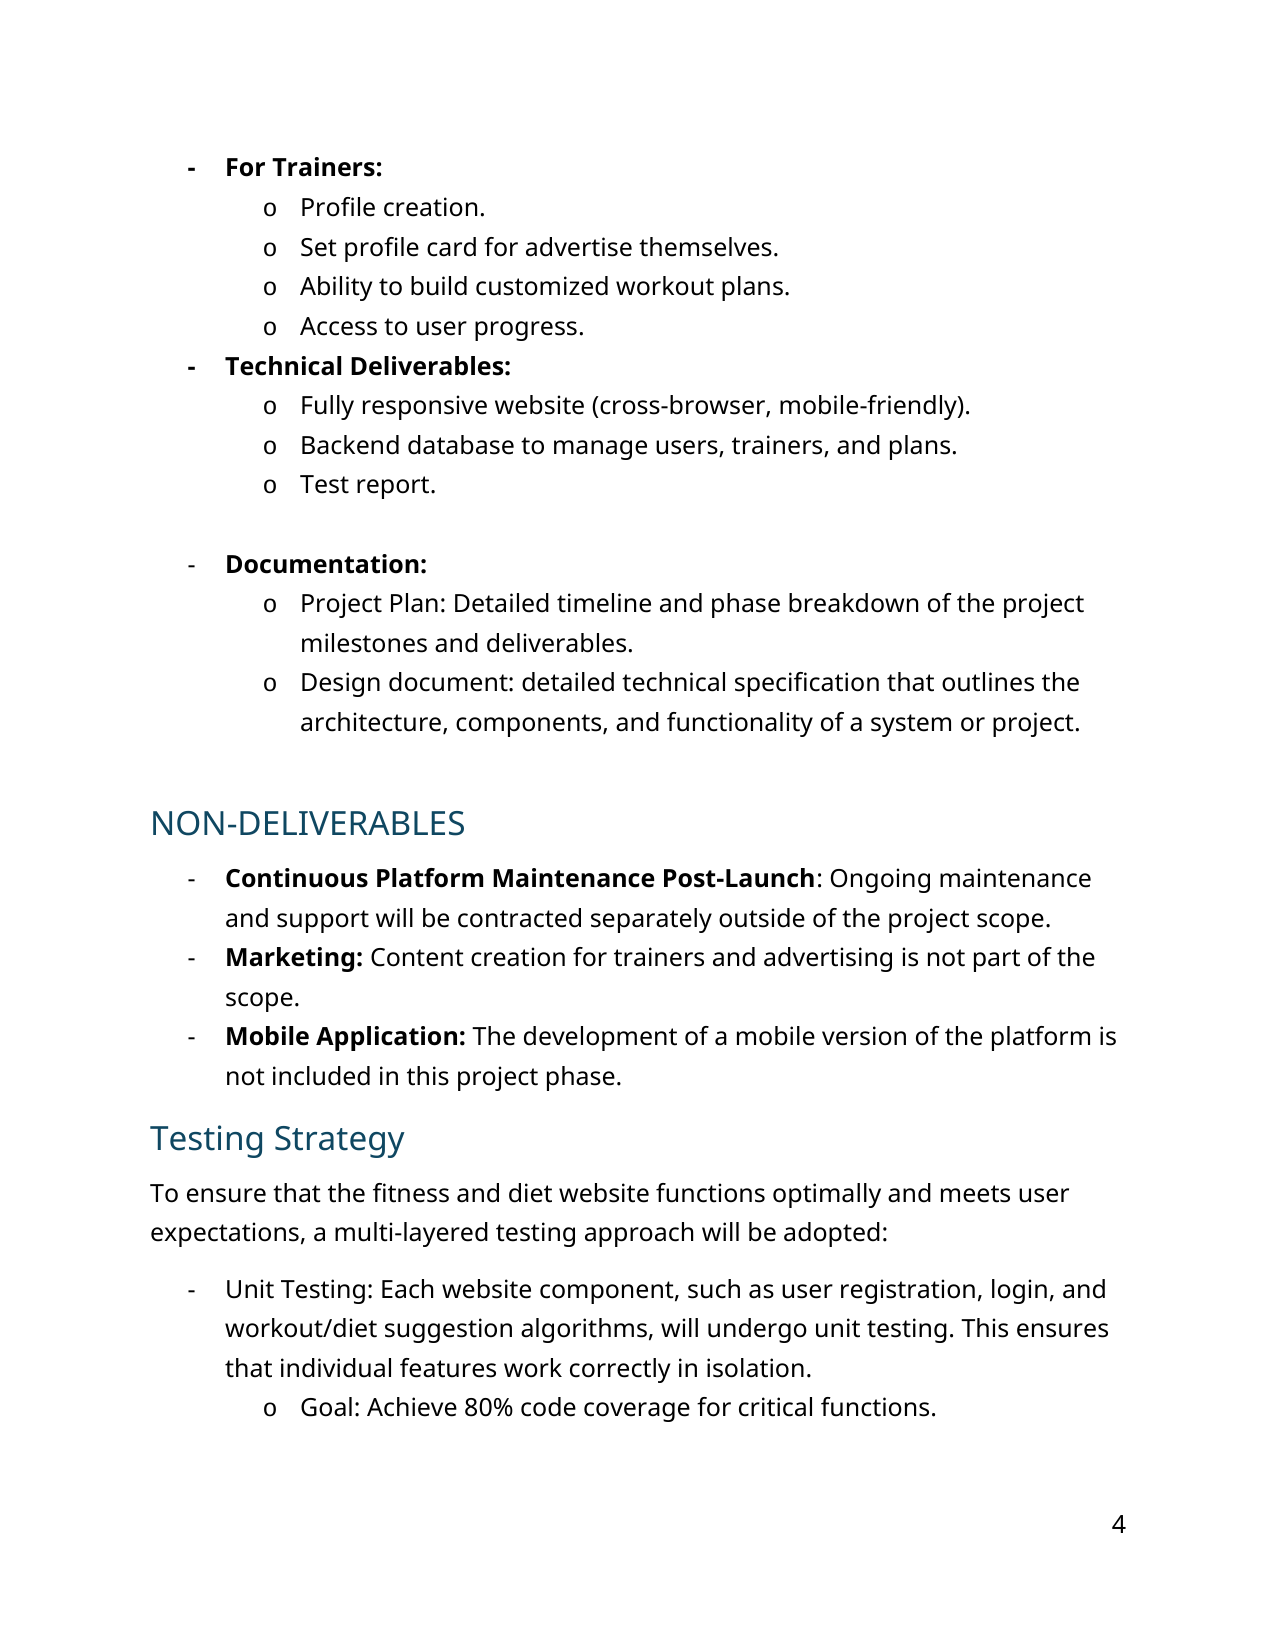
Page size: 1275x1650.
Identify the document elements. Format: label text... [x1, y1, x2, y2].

list Marketing: Content creation for trainers and advertising is not part of the scope. [187, 940, 1125, 1014]
list Set profile card for advertise themselves. [262, 229, 1125, 263]
list Technical Deliverables: [187, 348, 1125, 382]
subtitle NON-DELIVERABLES [150, 800, 1125, 846]
list Design document: detailed technical specification that outlines the architecture, components, and functionality of a system or project. [262, 665, 1125, 739]
subtitle Testing Strategy [150, 1115, 1125, 1160]
list Documentation: [187, 546, 1125, 580]
list Ability to build customized workout plans. [262, 269, 1125, 303]
list Continuous Platform Maintenance Post-Launch: Ongoing maintenance and support will be contracted separately outside of the project scope. [187, 861, 1125, 935]
list Backend database to manage users, trainers, and plans. [262, 427, 1125, 462]
list Unit Testing: Each website component, such as user registration, login, and workout/diet suggestion algorithms, will undergo unit testing. This ensures that individual features work correctly in isolation. [187, 1271, 1125, 1384]
list Goal: Achieve 80% code coverage for critical functions. [262, 1390, 1125, 1424]
list Project Plan: Detailed timeline and phase breakdown of the project milestones and deliverables. [262, 586, 1125, 659]
text To ensure that the fitness and diet website functions optimally and meets user expectations, a multi-layered testing approach will be adopted: [150, 1176, 1125, 1249]
list For Trainers: [187, 150, 1125, 184]
list Mobile Application: The development of a mobile version of the platform is not included in this project phase. [187, 1019, 1125, 1093]
list Test report. [262, 467, 1125, 501]
list Profile creation. [262, 189, 1125, 224]
list Fully responsive website (cross-browser, mobile-friendly). [262, 388, 1125, 422]
list Access to user progress. [262, 308, 1125, 343]
